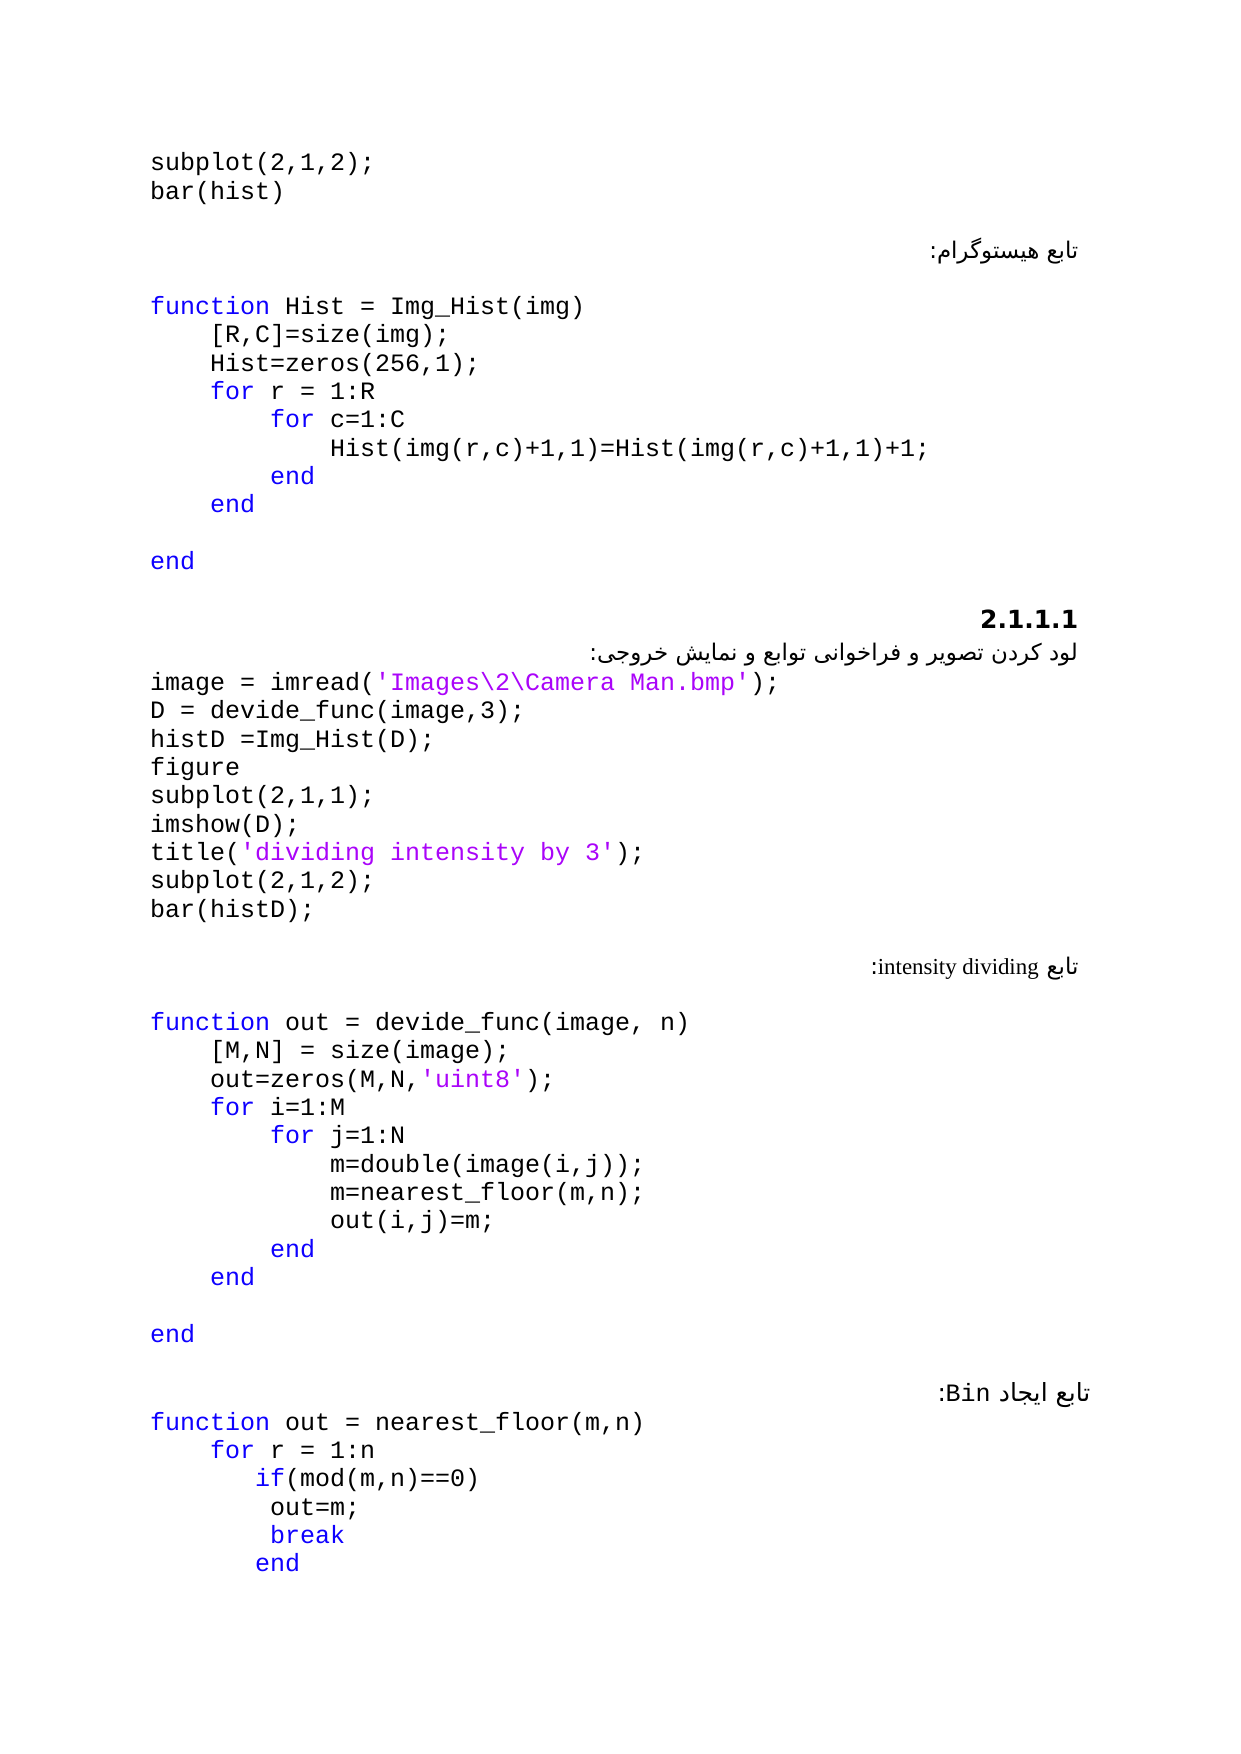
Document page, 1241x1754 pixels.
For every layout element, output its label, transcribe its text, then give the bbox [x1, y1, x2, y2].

text for r = 1:n [150, 1437, 1090, 1466]
text تابع ایجاد Bin: [150, 1378, 1090, 1409]
text [M,N] = size(image); [150, 1038, 1090, 1066]
text histD =Img_Hist(D); [150, 726, 1090, 755]
text imshow(D); [150, 811, 1090, 840]
text bar(hist) [150, 178, 1090, 207]
text تابع هیستوگرام: [150, 237, 1078, 263]
text function out = nearest_floor(m,n) [150, 1409, 1090, 1437]
text for j=1:N [150, 1123, 1090, 1151]
text end [150, 1265, 1090, 1293]
text for c=1:C [150, 407, 1090, 435]
text out(i,j)=m; [150, 1208, 1090, 1236]
text Hist=zeros(256,1); [150, 350, 1090, 378]
text image = imread('Images\2\Camera Man.bmp'); [150, 670, 1090, 698]
text subplot(2,1,1); [150, 783, 1090, 811]
text for i=1:M [150, 1095, 1090, 1123]
text end [150, 1236, 1090, 1265]
text function Hist = Img_Hist(img) [150, 293, 1090, 322]
text m=double(image(i,j)); [150, 1151, 1090, 1180]
text end [150, 549, 1090, 577]
text D = devide_func(image,3); [150, 698, 1090, 726]
text function out = devide_func(image, n) [150, 1010, 1090, 1038]
text [R,C]=size(img); [150, 322, 1090, 350]
text out=zeros(M,N,'uint8'); [150, 1066, 1090, 1095]
text end [150, 1322, 1090, 1350]
text end [150, 1551, 1090, 1579]
text لود کردن تصویر و فراخوانی توابع و نمایش خروجی: [150, 639, 1078, 666]
text break [150, 1522, 1090, 1551]
text تابع intensity dividing: [150, 953, 1078, 980]
text end [150, 463, 1090, 492]
text 2.1.1.1 [150, 606, 1078, 635]
text bar(histD); [150, 896, 1090, 925]
text subplot(2,1,2); [150, 150, 1090, 178]
text figure [150, 755, 1090, 783]
text title('dividing intensity by 3'); [150, 840, 1090, 868]
text if(mod(m,n)==0) [150, 1466, 1090, 1494]
text Hist(img(r,c)+1,1)=Hist(img(r,c)+1,1)+1; [150, 435, 1090, 463]
text m=nearest_floor(m,n); [150, 1180, 1090, 1208]
text end [150, 492, 1090, 520]
text out=m; [150, 1494, 1090, 1522]
text subplot(2,1,2); [150, 868, 1090, 896]
text for r = 1:R [150, 378, 1090, 407]
